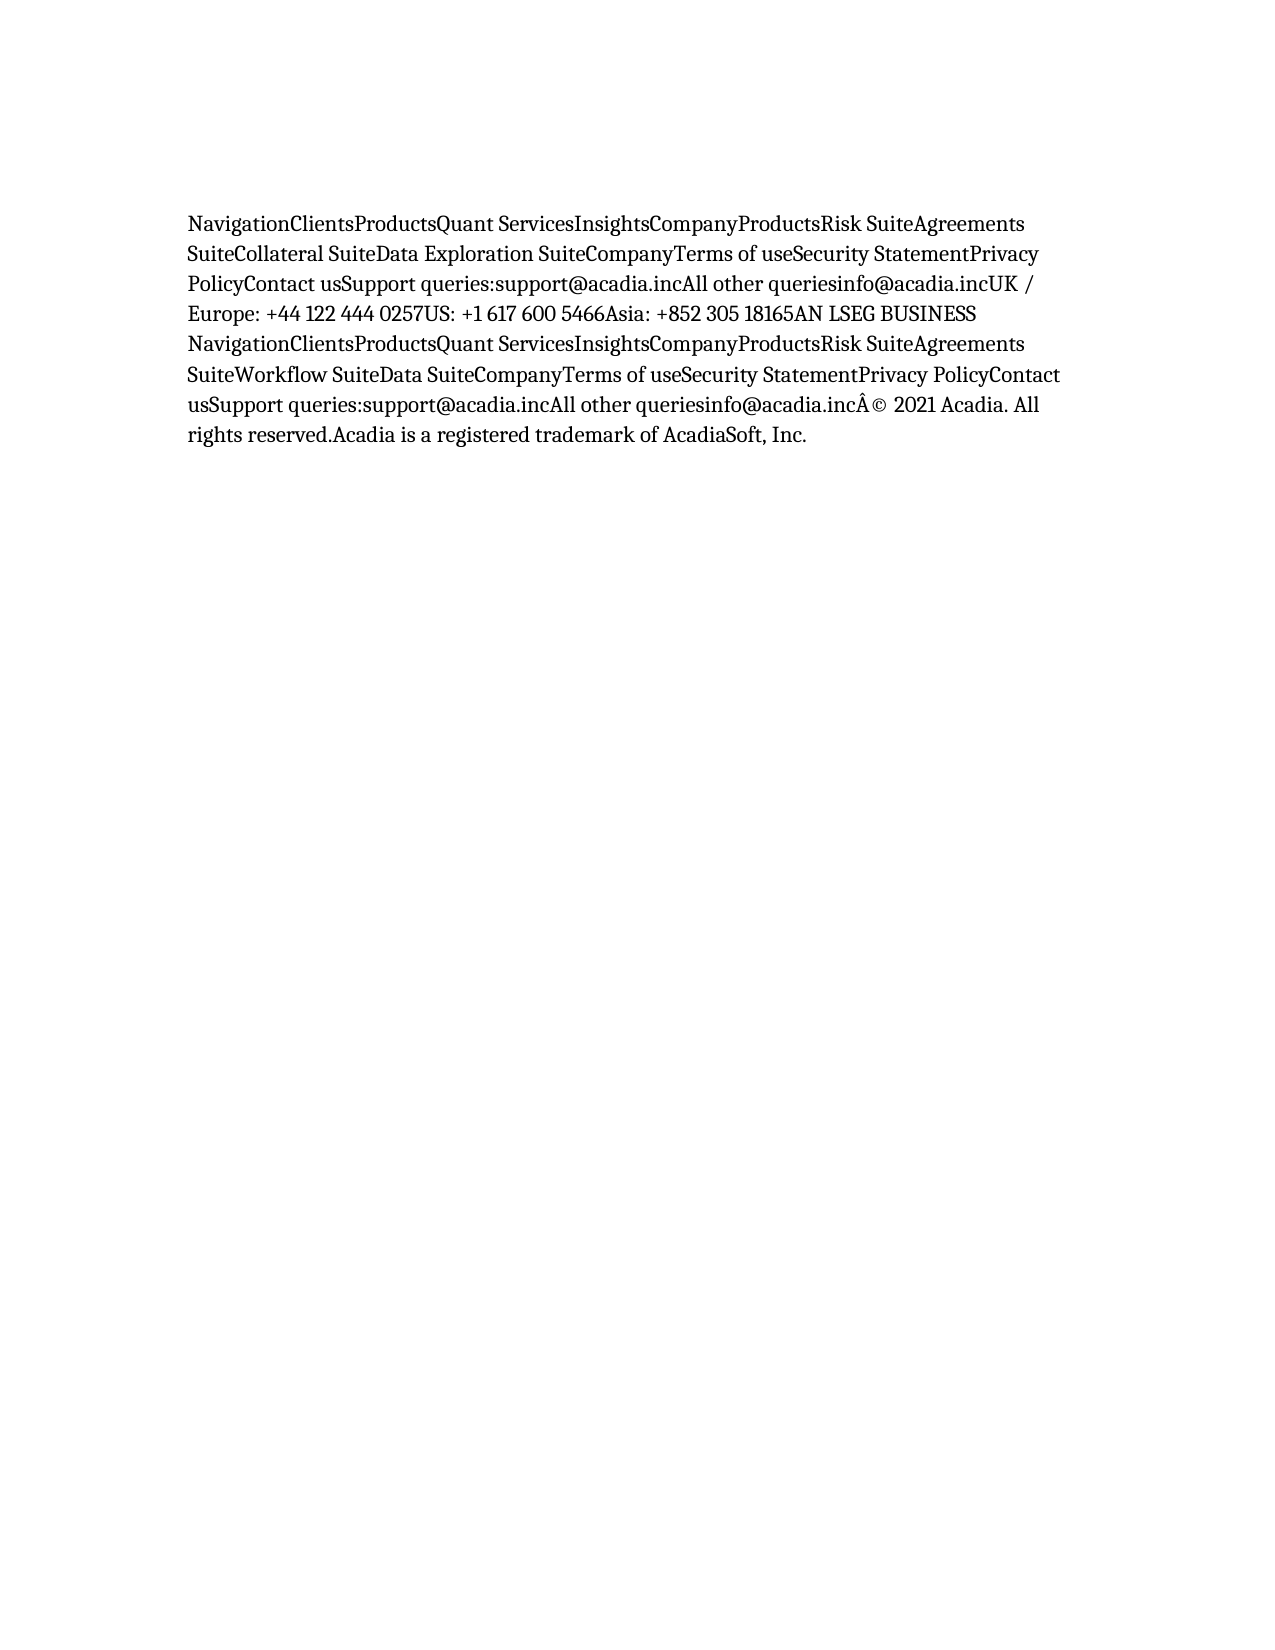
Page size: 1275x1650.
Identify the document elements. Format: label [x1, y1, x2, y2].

text [187, 150, 1087, 690]
